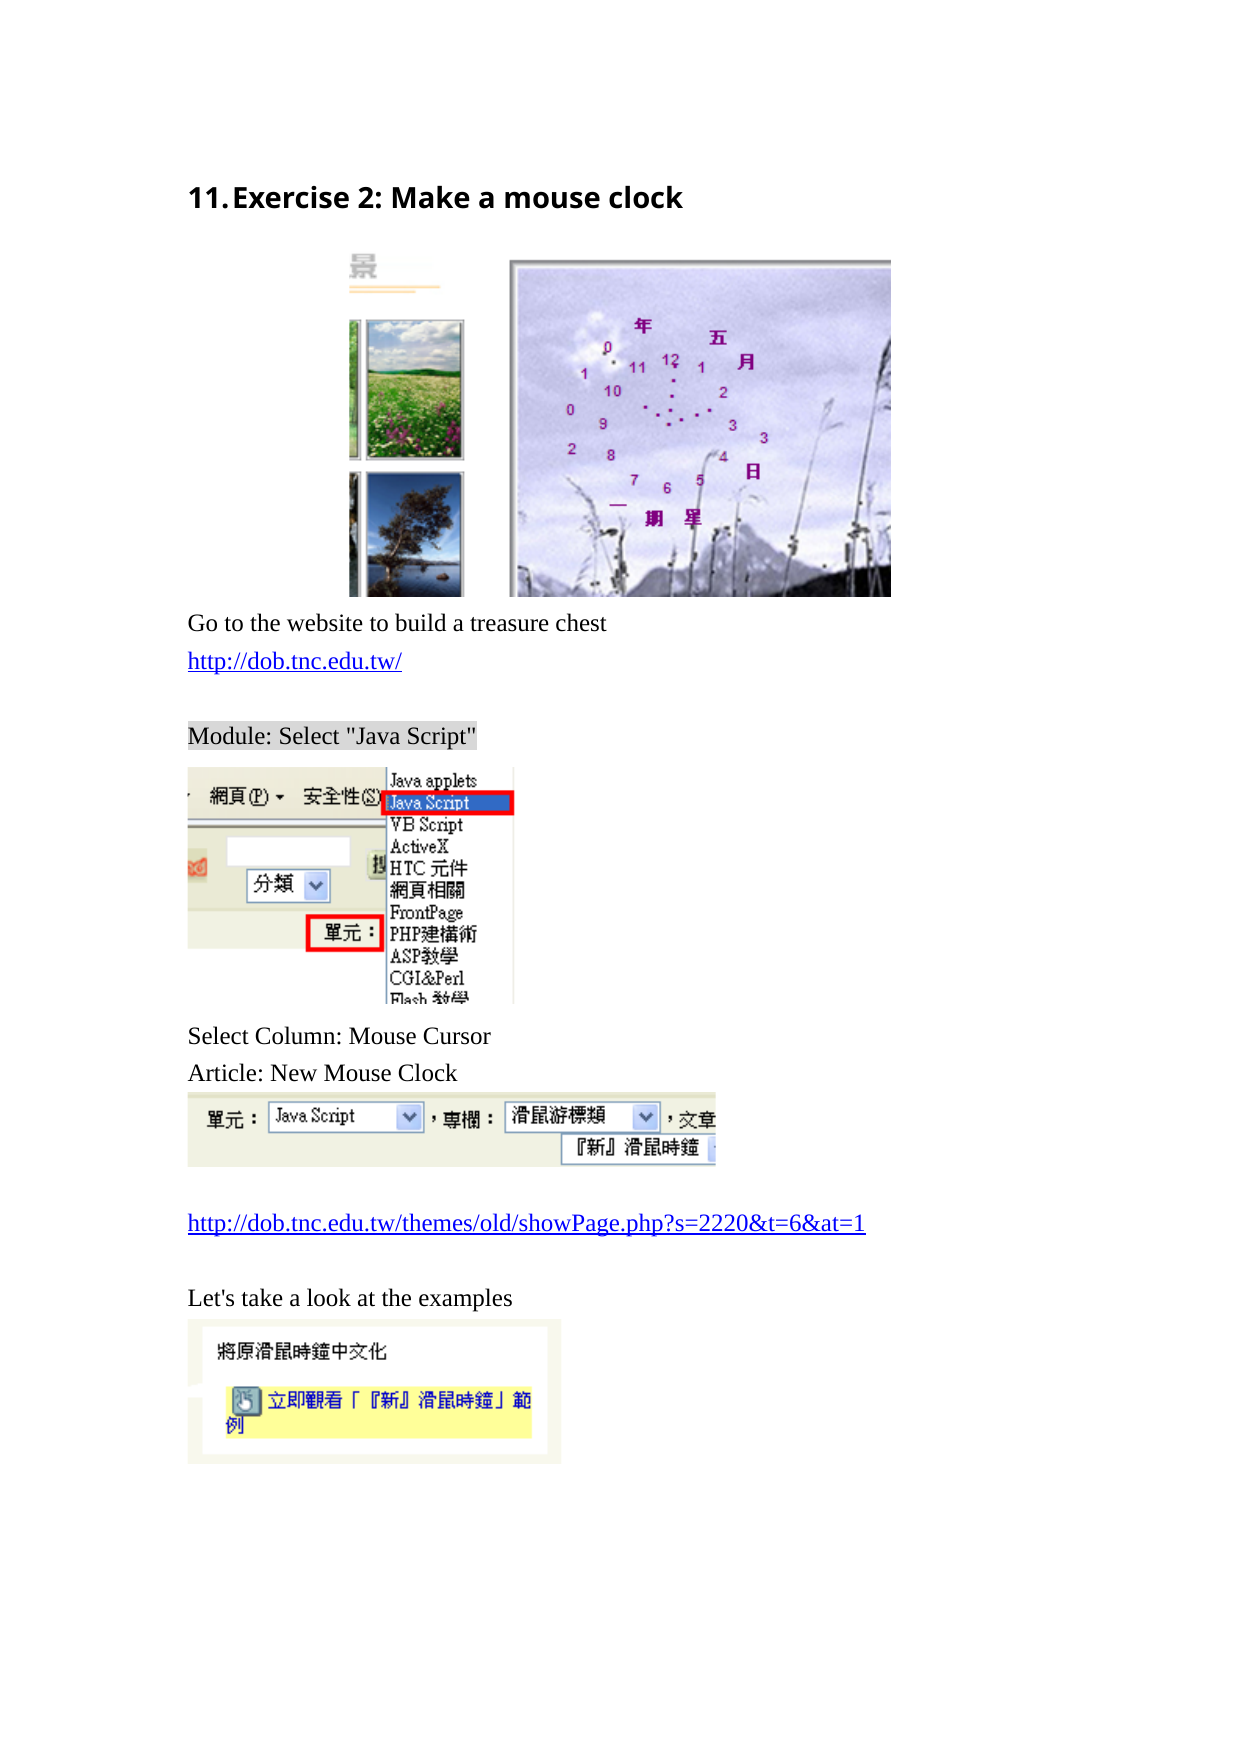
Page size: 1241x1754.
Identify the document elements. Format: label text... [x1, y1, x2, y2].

text Let's take a look at the examples [187, 1279, 1053, 1317]
text http://dob.tnc.edu.tw/themes/old/showPage.php?s=2220&t=6&at=1 [187, 1204, 1053, 1242]
picture [187, 1319, 562, 1464]
text Module: Select "Java Script" [187, 717, 1053, 754]
text Article: New Mouse Clock [187, 1054, 1053, 1092]
text Select Column: Mouse Cursor [187, 1017, 1053, 1054]
picture [187, 767, 516, 1004]
subtitle Exercise 2: Make a mouse clock [187, 177, 1053, 217]
text Go to the website to build a treasure chest [187, 604, 1053, 642]
text http://dob.tnc.edu.tw/ [187, 642, 1053, 679]
picture [187, 1092, 716, 1167]
picture [349, 229, 891, 597]
